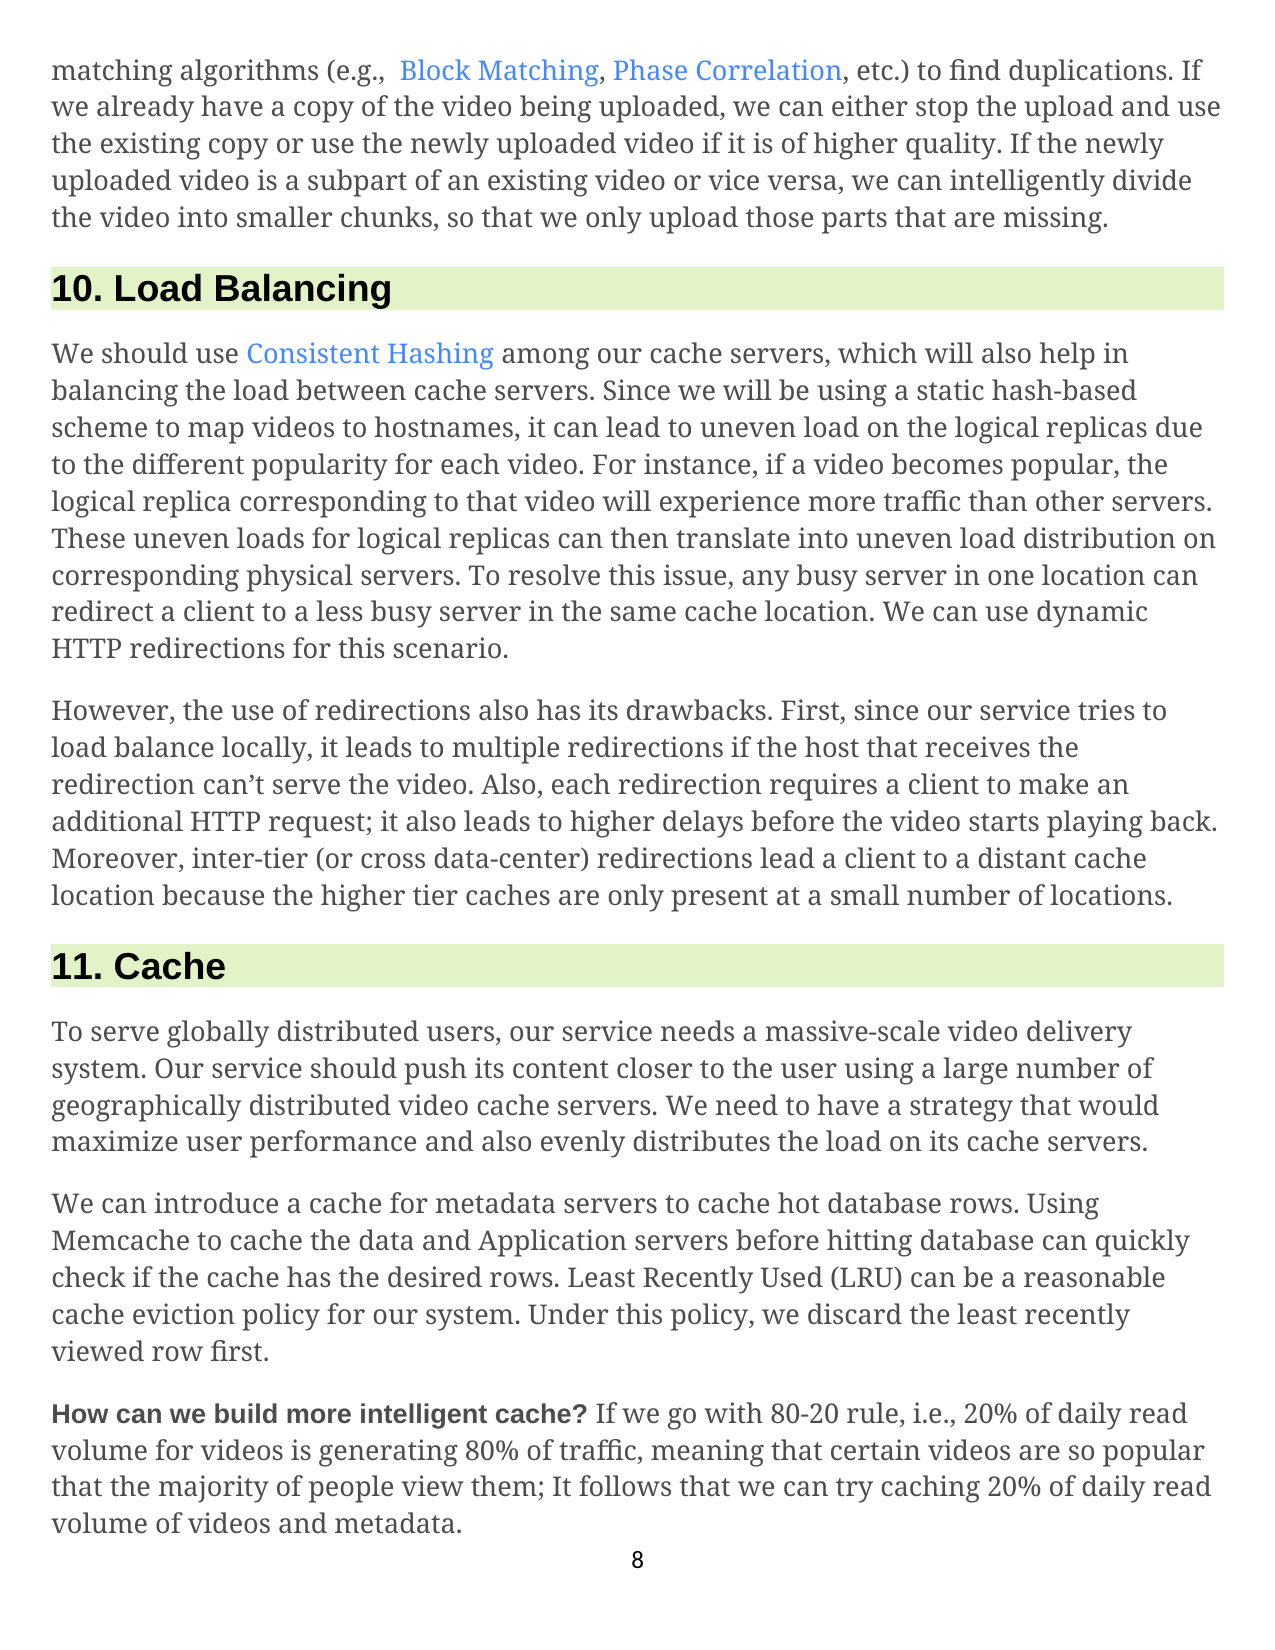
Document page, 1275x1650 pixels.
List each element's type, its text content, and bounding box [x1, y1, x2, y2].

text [51, 51, 1224, 235]
text 10. Load Balancing [51, 267, 1224, 310]
text To serve globally distributed users, our service needs a massive-scale video delivery system. Our service should push its content closer to the user using a large number of geographically distributed video cache servers. We need to have a strategy that would maximize user performance and also evenly distributes the load on its cache servers. [51, 1012, 1224, 1160]
text We should use Consistent Hashing among our cache servers, which will also help in balancing the load between cache servers. Since we will be using a static hash-based scheme to map videos to hostnames, it can lead to uneven load on the logical replicas due to the different popularity for each video. For instance, if a video becomes popular, the logical replica corresponding to that video will experience more traffic than other servers. These uneven loads for logical replicas can then translate into uneven load distribution on corresponding physical servers. To resolve this issue, any busy server in one location can redirect a client to a less busy server in the same cache location. We can use dynamic HTTP redirections for this scenario. [51, 335, 1224, 667]
text However, the use of redirections also has its drawbacks. First, since our service tries to load balance locally, it leads to multiple redirections if the host that receives the redirection can’t serve the video. Also, each redirection requires a client to make an additional HTTP request; it also leads to higher delays before the video starts playing back. Moreover, inter-tier (or cross data-center) redirections lead a client to a distant cache location because the higher tier caches are only present at a small number of locations. [51, 692, 1224, 913]
text 11. Cache [51, 944, 1224, 987]
text How can we build more intelligent cache? If we go with 80-20 rule, i.e., 20% of daily read volume for videos is generating 80% of traffic, meaning that certain videos are so popular that the majority of people view them; It follows that we can try caching 20% of daily read volume of videos and metadata. [51, 1394, 1224, 1542]
text We can introduce a cache for metadata servers to cache hot database rows. Using Memcache to cache the data and Application servers before hitting database can quickly check if the cache has the desired rows. Least Recently Used (LRU) can be a reasonable cache eviction policy for our system. Under this policy, we discard the least recently viewed row first. [51, 1185, 1224, 1369]
